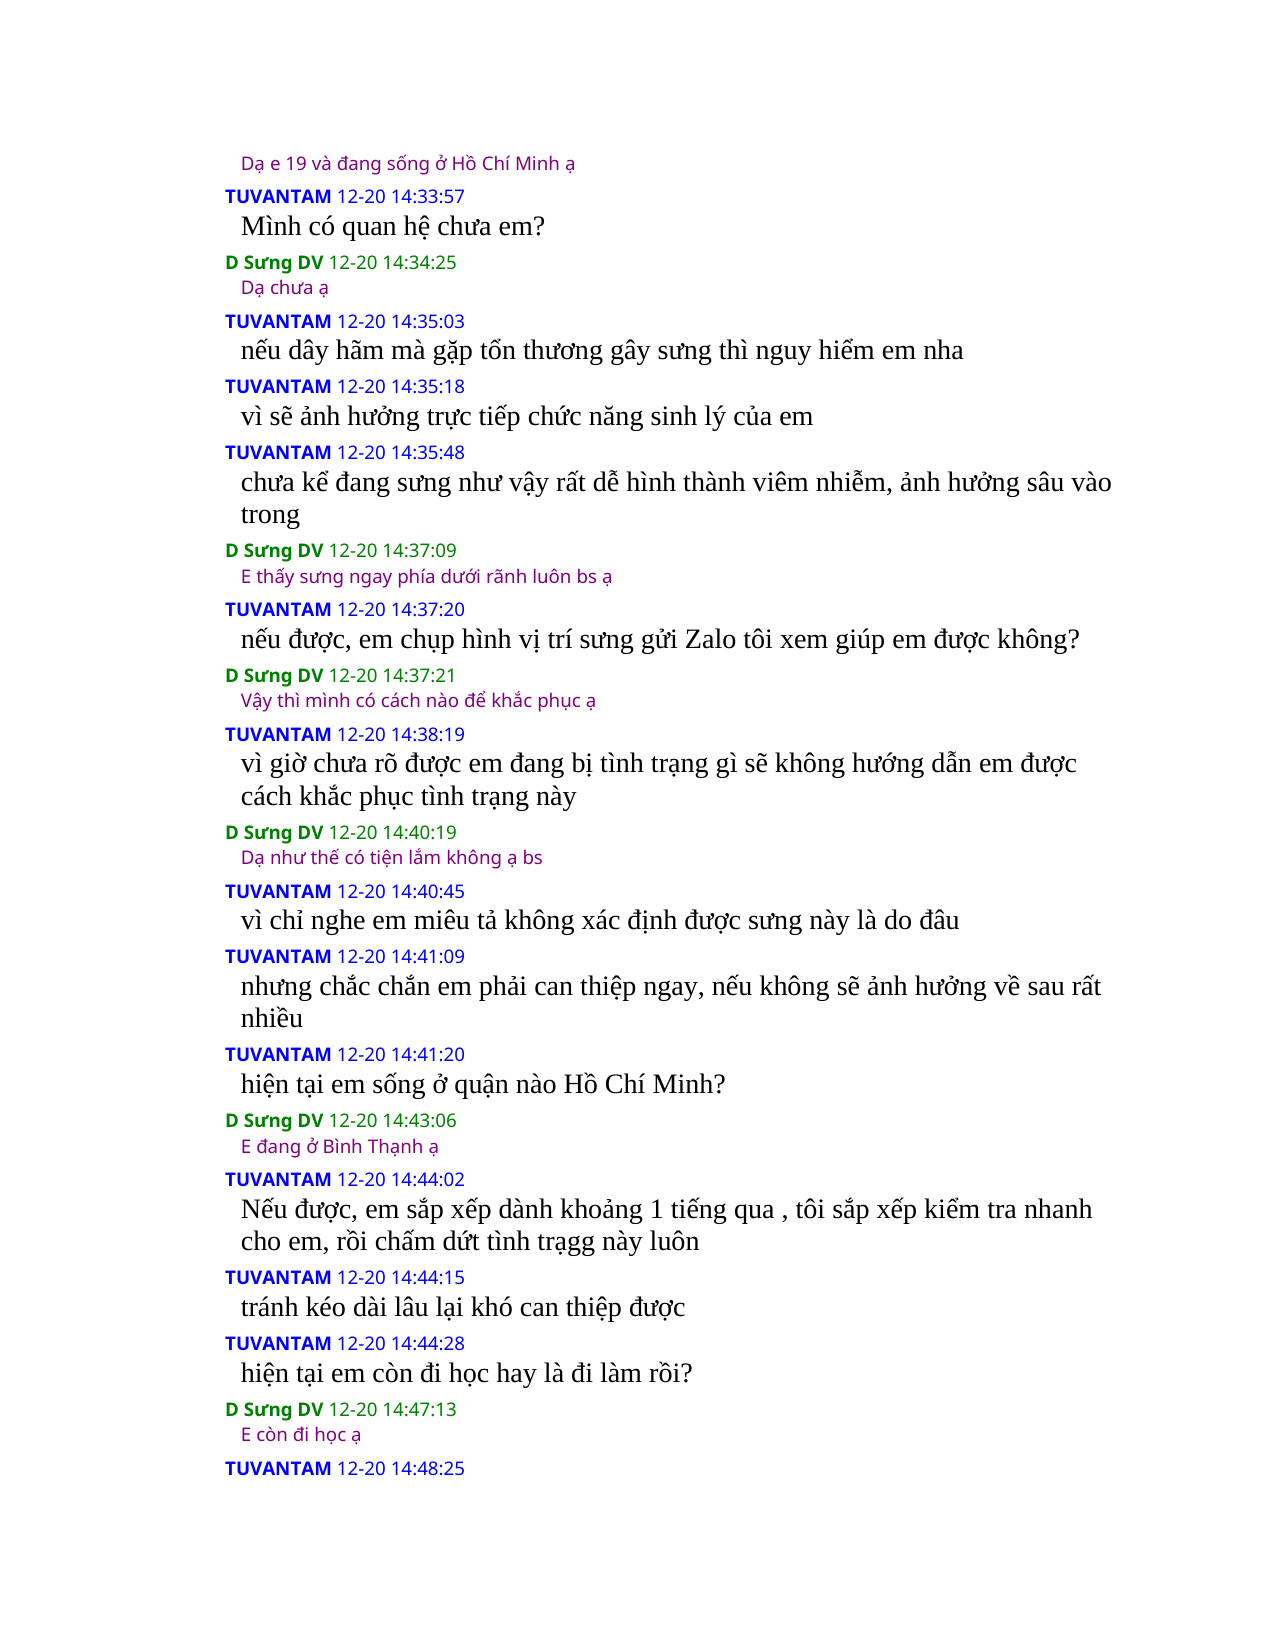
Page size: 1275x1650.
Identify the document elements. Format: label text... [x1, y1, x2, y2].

text hiện tại em sống ở quận nào Hồ Chí Minh? [241, 1067, 1125, 1100]
text tránh kéo dài lâu lại khó can thiệp được [241, 1290, 1125, 1322]
text D Sưng DV 12-20 14:34:25 [225, 249, 1125, 274]
text D Sưng DV 12-20 14:43:06 [225, 1107, 1125, 1133]
text Dạ e 19 và đang sống ở Hồ Chí Minh ạ [241, 150, 1125, 176]
text E thấy sưng ngay phía dưới rãnh luôn bs ạ [241, 563, 1125, 588]
text nếu dây hãm mà gặp tổn thương gây sưng thì nguy hiểm em nha [241, 333, 1125, 366]
text TUVANTAM 12-20 14:41:09 [225, 944, 1125, 969]
text TUVANTAM 12-20 14:35:18 [225, 374, 1125, 399]
text TUVANTAM 12-20 14:35:03 [225, 308, 1125, 333]
text TUVANTAM 12-20 14:44:02 [225, 1166, 1125, 1192]
text D Sưng DV 12-20 14:37:09 [225, 537, 1125, 563]
text TUVANTAM 12-20 14:38:19 [225, 721, 1125, 746]
text nhưng chắc chắn em phải can thiệp ngay, nếu không sẽ ảnh hưởng về sau rất nhiều [241, 969, 1125, 1034]
text vì giờ chưa rõ được em đang bị tình trạng gì sẽ không hướng dẫn em được cách khắc phục tình trạng này [241, 746, 1125, 811]
text TUVANTAM 12-20 14:44:28 [225, 1330, 1125, 1356]
text TUVANTAM 12-20 14:41:20 [225, 1042, 1125, 1067]
text Vậy thì mình có cách nào để khắc phục ạ [241, 688, 1125, 713]
text Dạ chưa ạ [241, 274, 1125, 300]
text E còn đi học ạ [241, 1421, 1125, 1447]
text TUVANTAM 12-20 14:35:48 [225, 439, 1125, 465]
text D Sưng DV 12-20 14:37:21 [225, 662, 1125, 688]
text TUVANTAM 12-20 14:37:20 [225, 596, 1125, 622]
text hiện tại em còn đi học hay là đi làm rồi? [241, 1356, 1125, 1388]
text D Sưng DV 12-20 14:47:13 [225, 1396, 1125, 1421]
text TUVANTAM 12-20 14:48:25 [225, 1455, 1125, 1480]
text TUVANTAM 12-20 14:33:57 [225, 183, 1125, 209]
text vì sẽ ảnh hưởng trực tiếp chức năng sinh lý của em [241, 399, 1125, 432]
text Mình có quan hệ chưa em? [241, 209, 1125, 241]
text nếu được, em chụp hình vị trí sưng gửi Zalo tôi xem giúp em được không? [241, 622, 1125, 654]
text Nếu được, em sắp xếp dành khoảng 1 tiếng qua , tôi sắp xếp kiểm tra nhanh cho em, rồi chấm dứt tình trạgg này luôn [241, 1192, 1125, 1257]
text Dạ như thế có tiện lắm không ạ bs [241, 844, 1125, 870]
text E đang ở Bình Thạnh ạ [241, 1133, 1125, 1158]
text D Sưng DV 12-20 14:40:19 [225, 819, 1125, 844]
text TUVANTAM 12-20 14:44:15 [225, 1264, 1125, 1290]
text TUVANTAM 12-20 14:40:45 [225, 878, 1125, 903]
text chưa kể đang sưng như vậy rất dễ hình thành viêm nhiễm, ảnh hưởng sâu vào trong [241, 465, 1125, 530]
text vì chỉ nghe em miêu tả không xác định được sưng này là do đâu [241, 903, 1125, 936]
